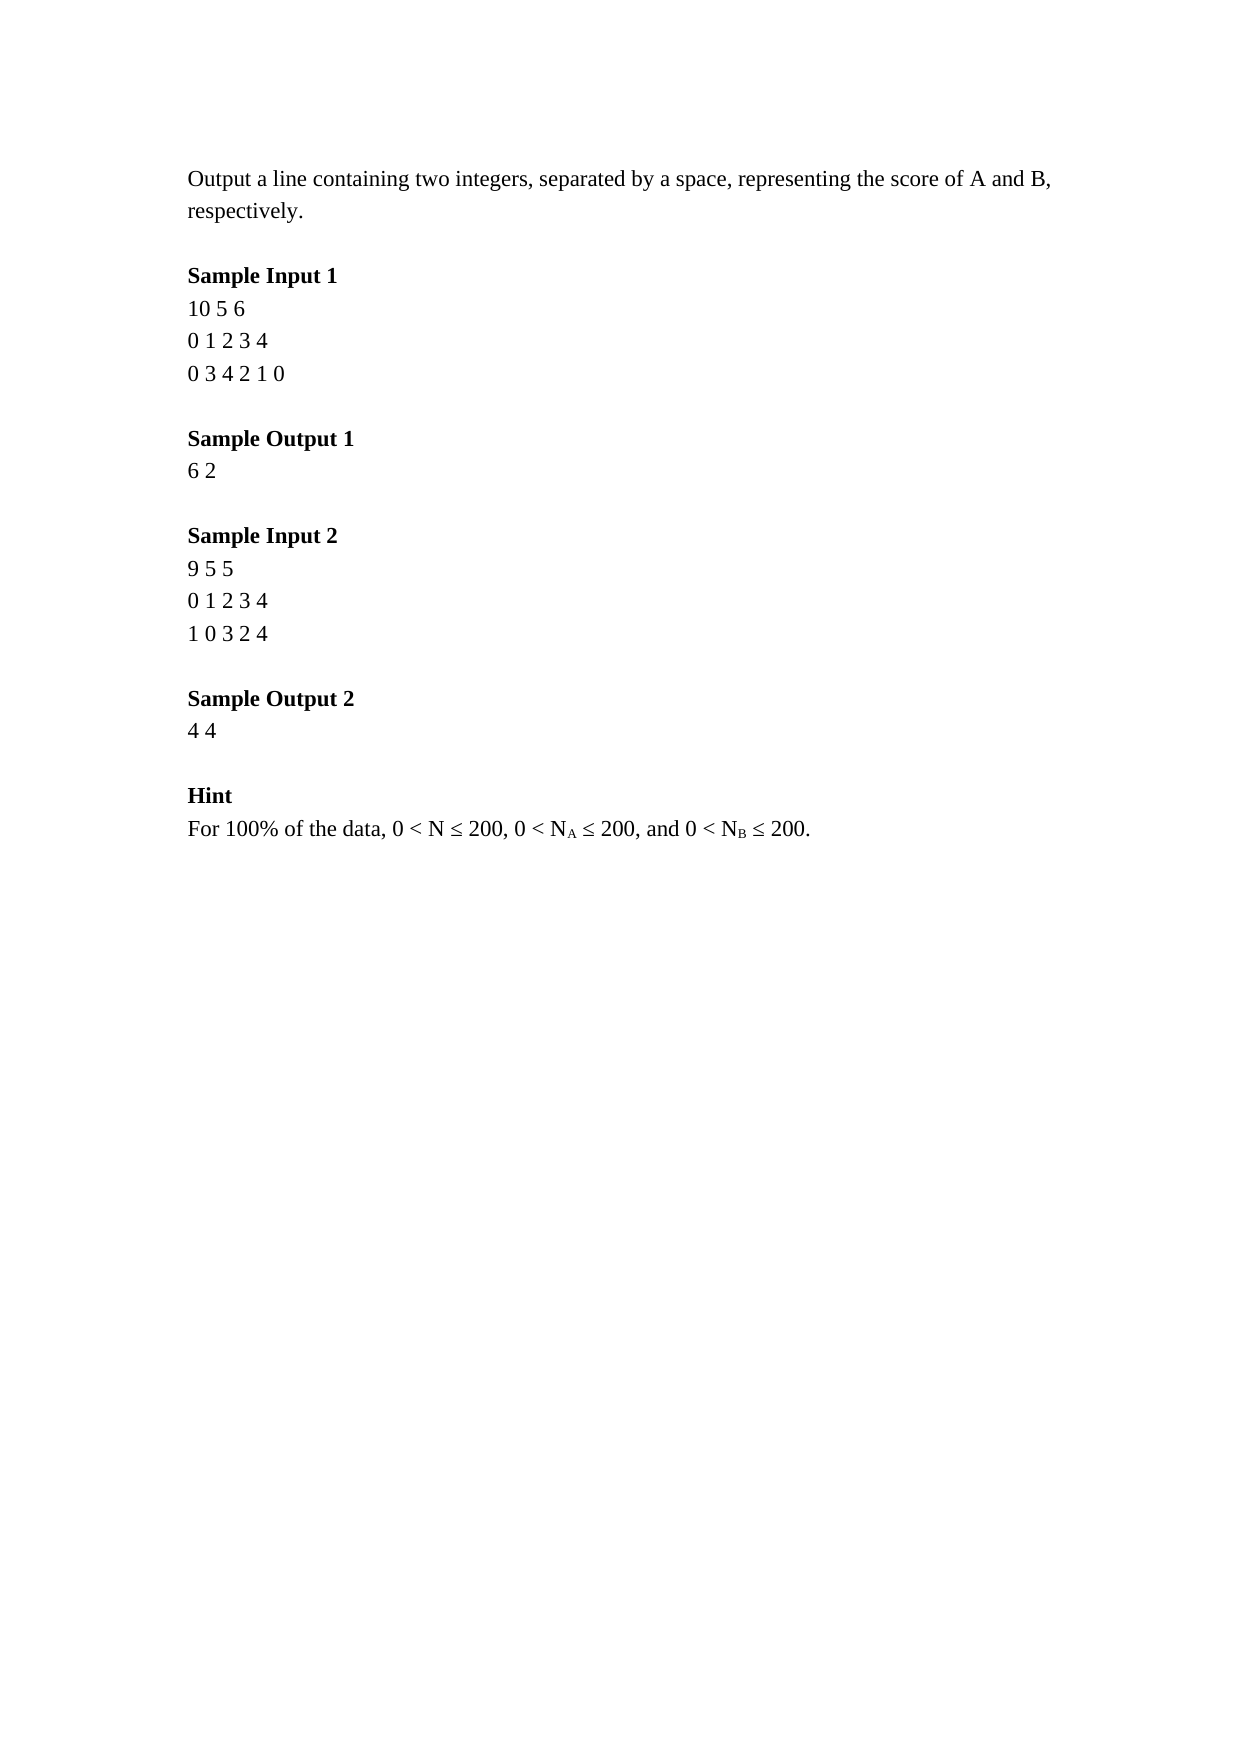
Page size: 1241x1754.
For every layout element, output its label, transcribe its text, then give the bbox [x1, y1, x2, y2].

text Hint [187, 779, 1053, 812]
text 10 5 6 [187, 292, 1053, 324]
text 0 3 4 2 1 0 [187, 357, 1053, 389]
text Output a line containing two integers, separated by a space, representing the score of A and B, respectively. [187, 162, 1053, 227]
text 6 2 [187, 454, 1053, 487]
text 0 1 2 3 4 [187, 324, 1053, 357]
text Sample Output 1 [187, 422, 1053, 454]
text Sample Output 2 [187, 682, 1053, 714]
text 9 5 5 [187, 552, 1053, 584]
text 4 4 [187, 714, 1053, 747]
text Sample Input 2 [187, 519, 1053, 552]
text Sample Input 1 [187, 259, 1053, 292]
text 0 1 2 3 4 [187, 584, 1053, 617]
text 1 0 3 2 4 [187, 617, 1053, 649]
text For 100% of the data, 0 < N ≤ 200, 0 < NA ≤ 200, and 0 < NB ≤ 200. [187, 812, 1053, 844]
